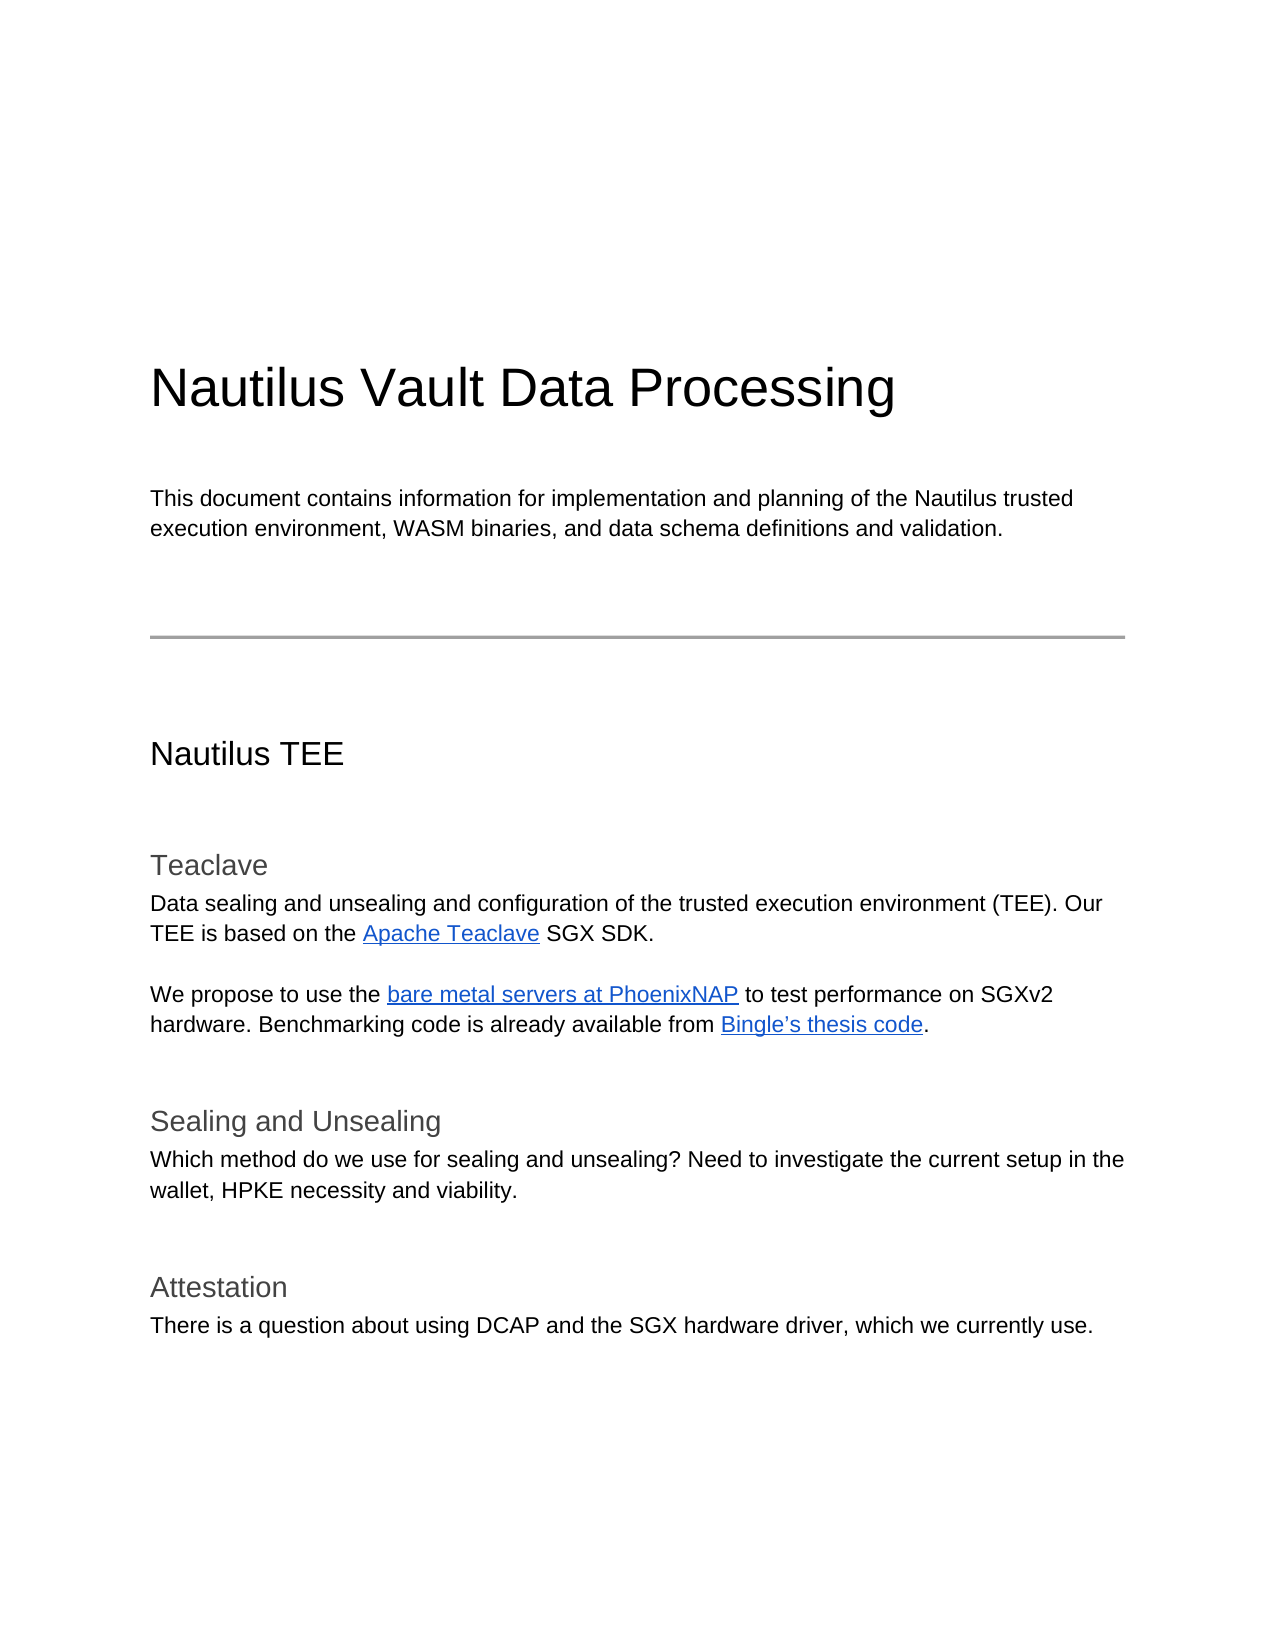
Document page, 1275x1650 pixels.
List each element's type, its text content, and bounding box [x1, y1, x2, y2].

subtitle Attestation [150, 1270, 1125, 1304]
subtitle Nautilus TEE [150, 733, 1125, 772]
subtitle Sealing and Unsealing [150, 1104, 1125, 1138]
text There is a question about using DCAP and the SGX hardware driver, which we currently use. [150, 1312, 1125, 1338]
text We propose to use the bare metal servers at PhoenixNAP to test performance on SGXv2 hardware. Benchmarking code is already available from Bingle’s thesis code. [150, 981, 1125, 1037]
subtitle Teaclave [150, 848, 1125, 882]
text This document contains information for implementation and planning of the Nautilus trusted execution environment, WASM binaries, and data schema definitions and validation. [150, 484, 1125, 541]
text Data sealing and unsealing and configuration of the trusted execution environment (TEE). Our TEE is based on the Apache Teaclave SGX SDK. [150, 890, 1125, 946]
title Nautilus Vault Data Processing [150, 356, 1125, 418]
text Which method do we use for sealing and unsealing? Need to investigate the current setup in the wallet, HPKE necessity and viability. [150, 1146, 1125, 1203]
